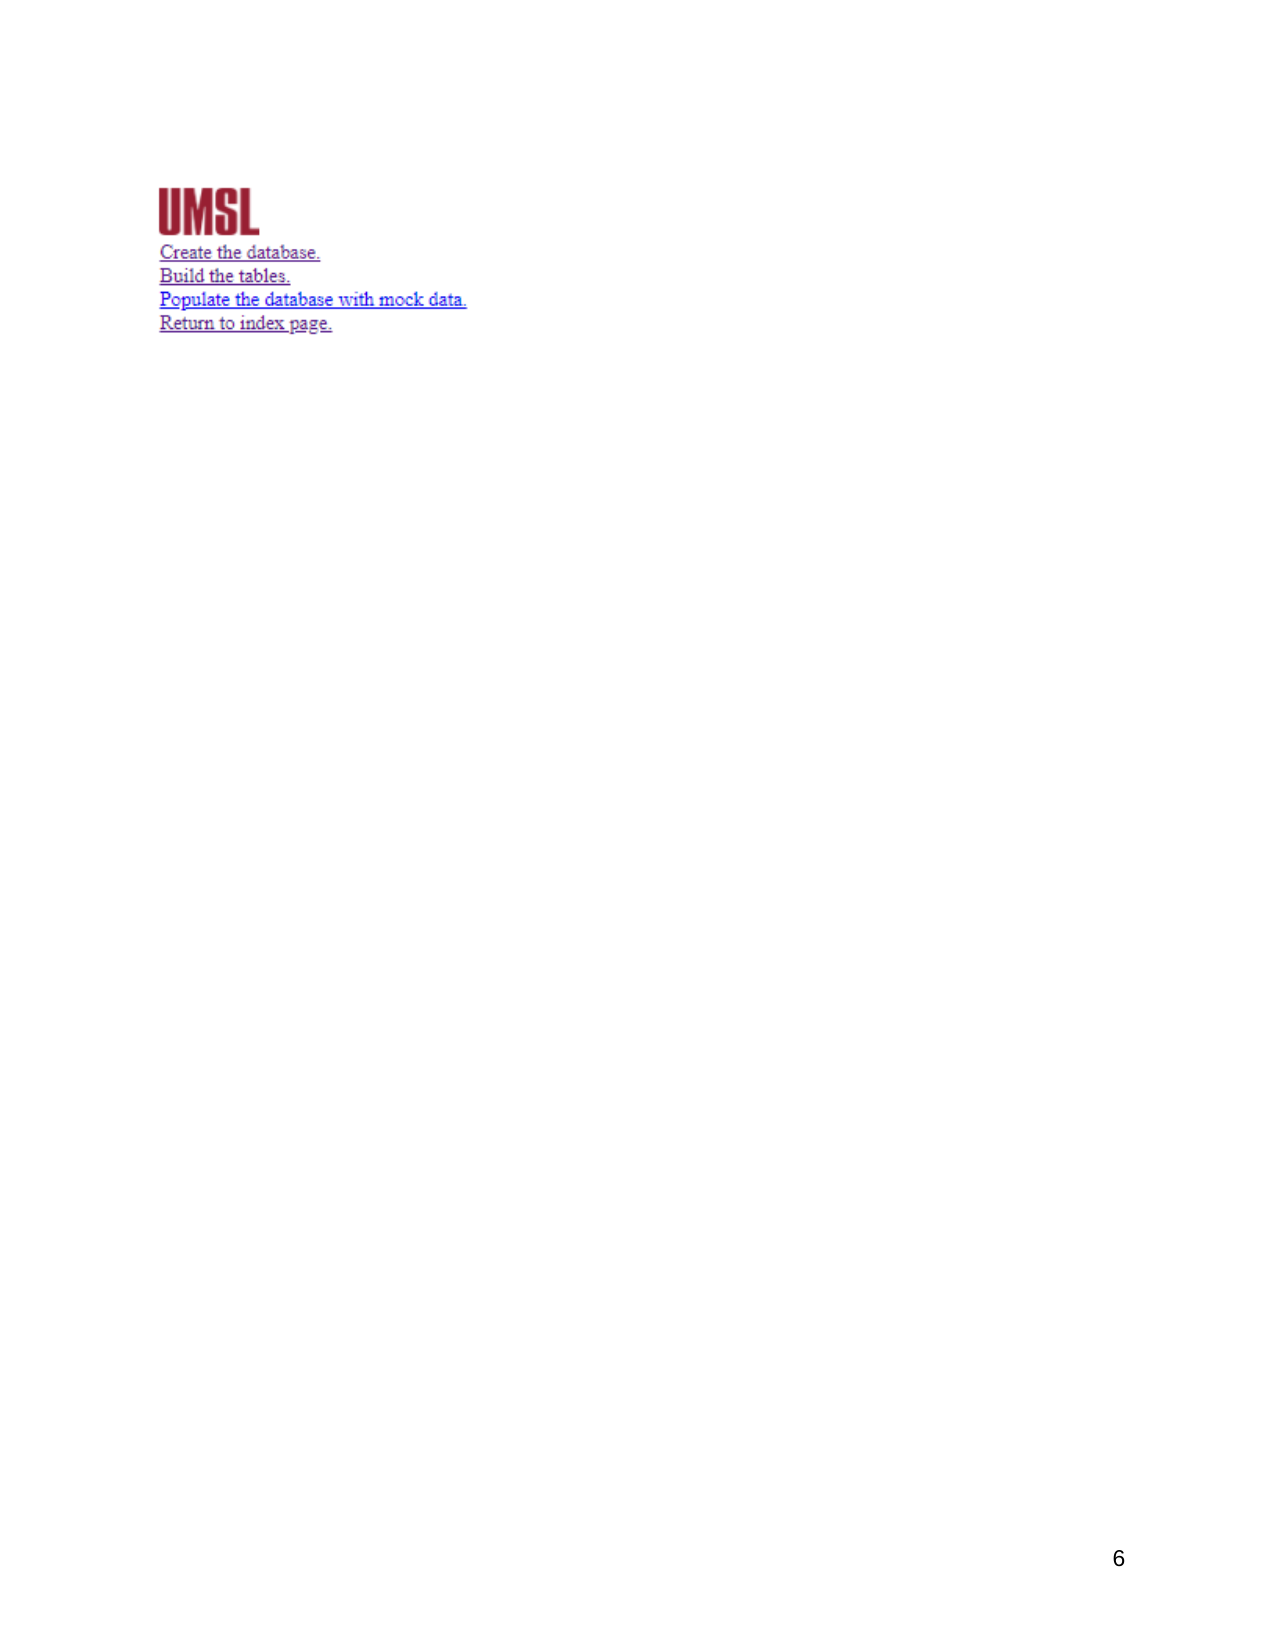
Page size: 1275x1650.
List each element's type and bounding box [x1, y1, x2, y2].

picture [150, 183, 535, 372]
